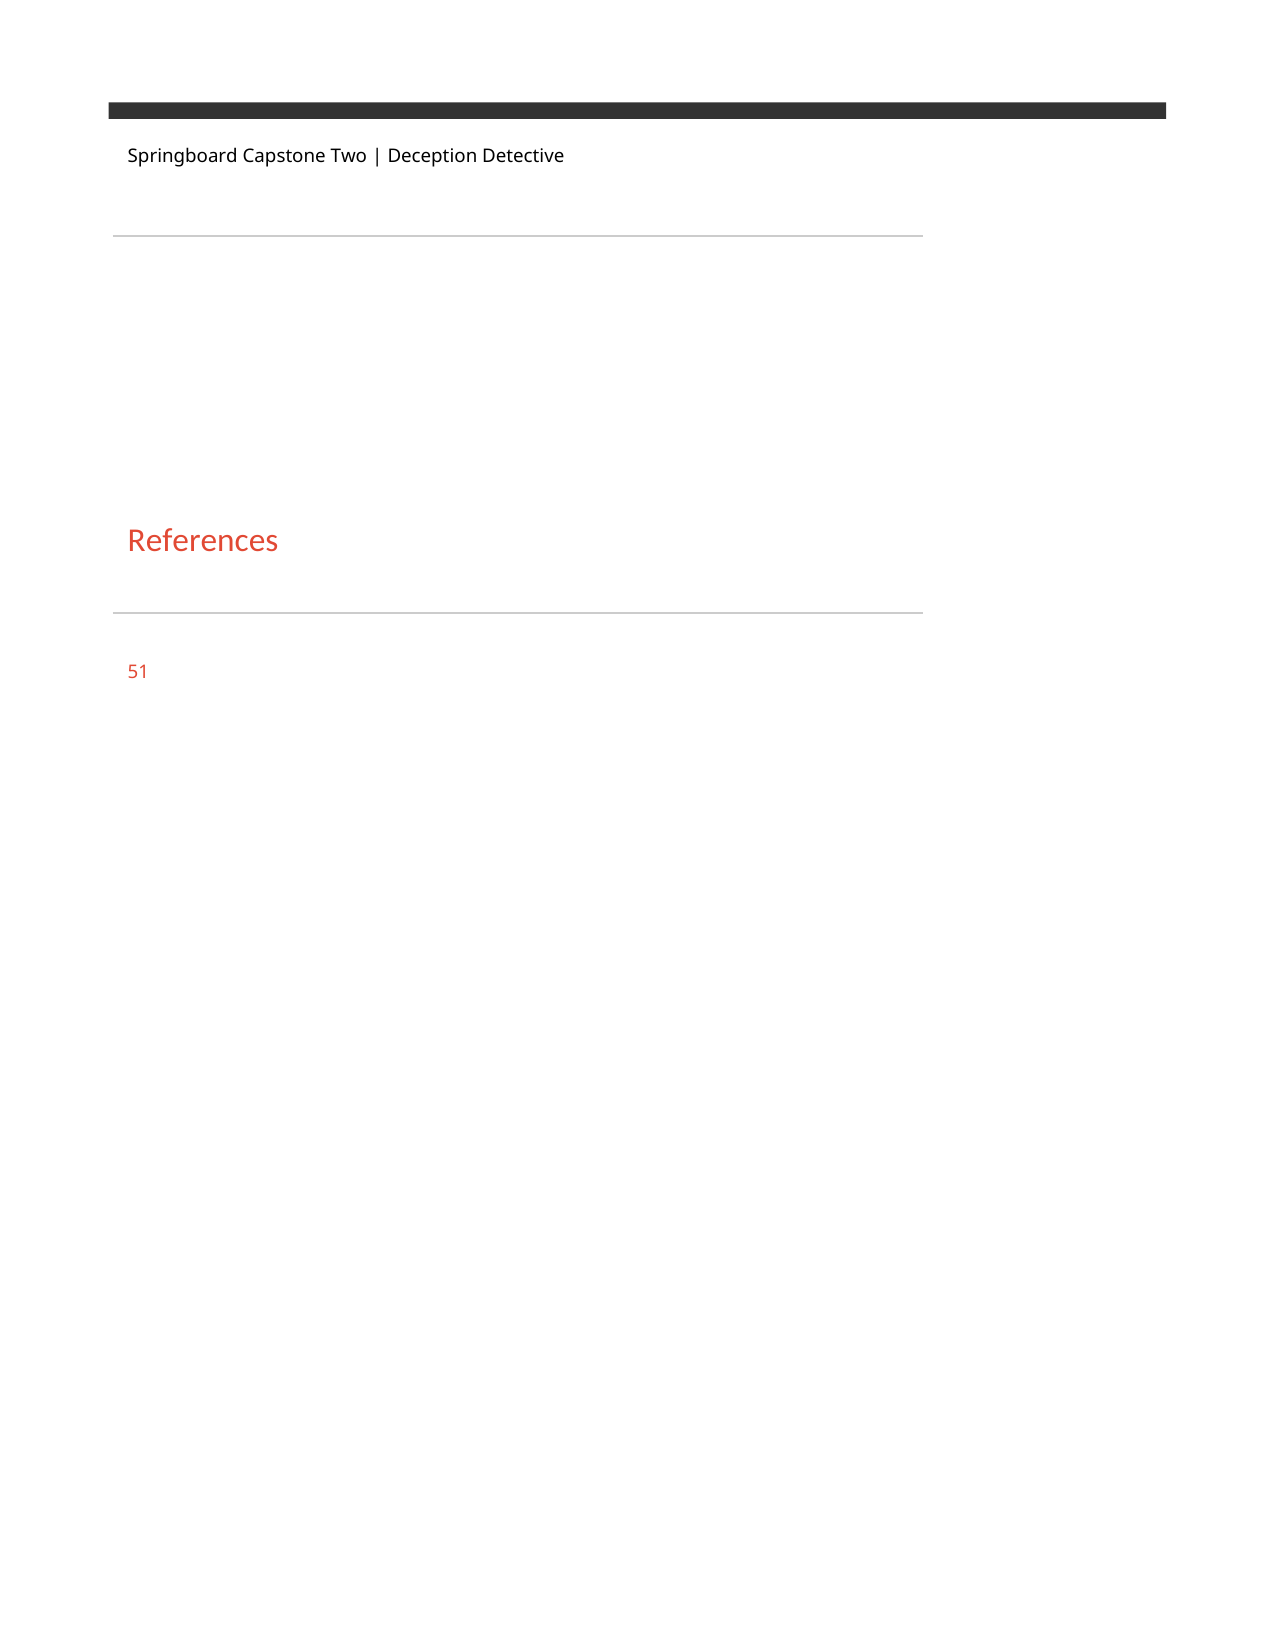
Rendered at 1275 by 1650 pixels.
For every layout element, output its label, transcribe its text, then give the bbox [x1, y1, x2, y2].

subtitle References [127, 519, 937, 560]
